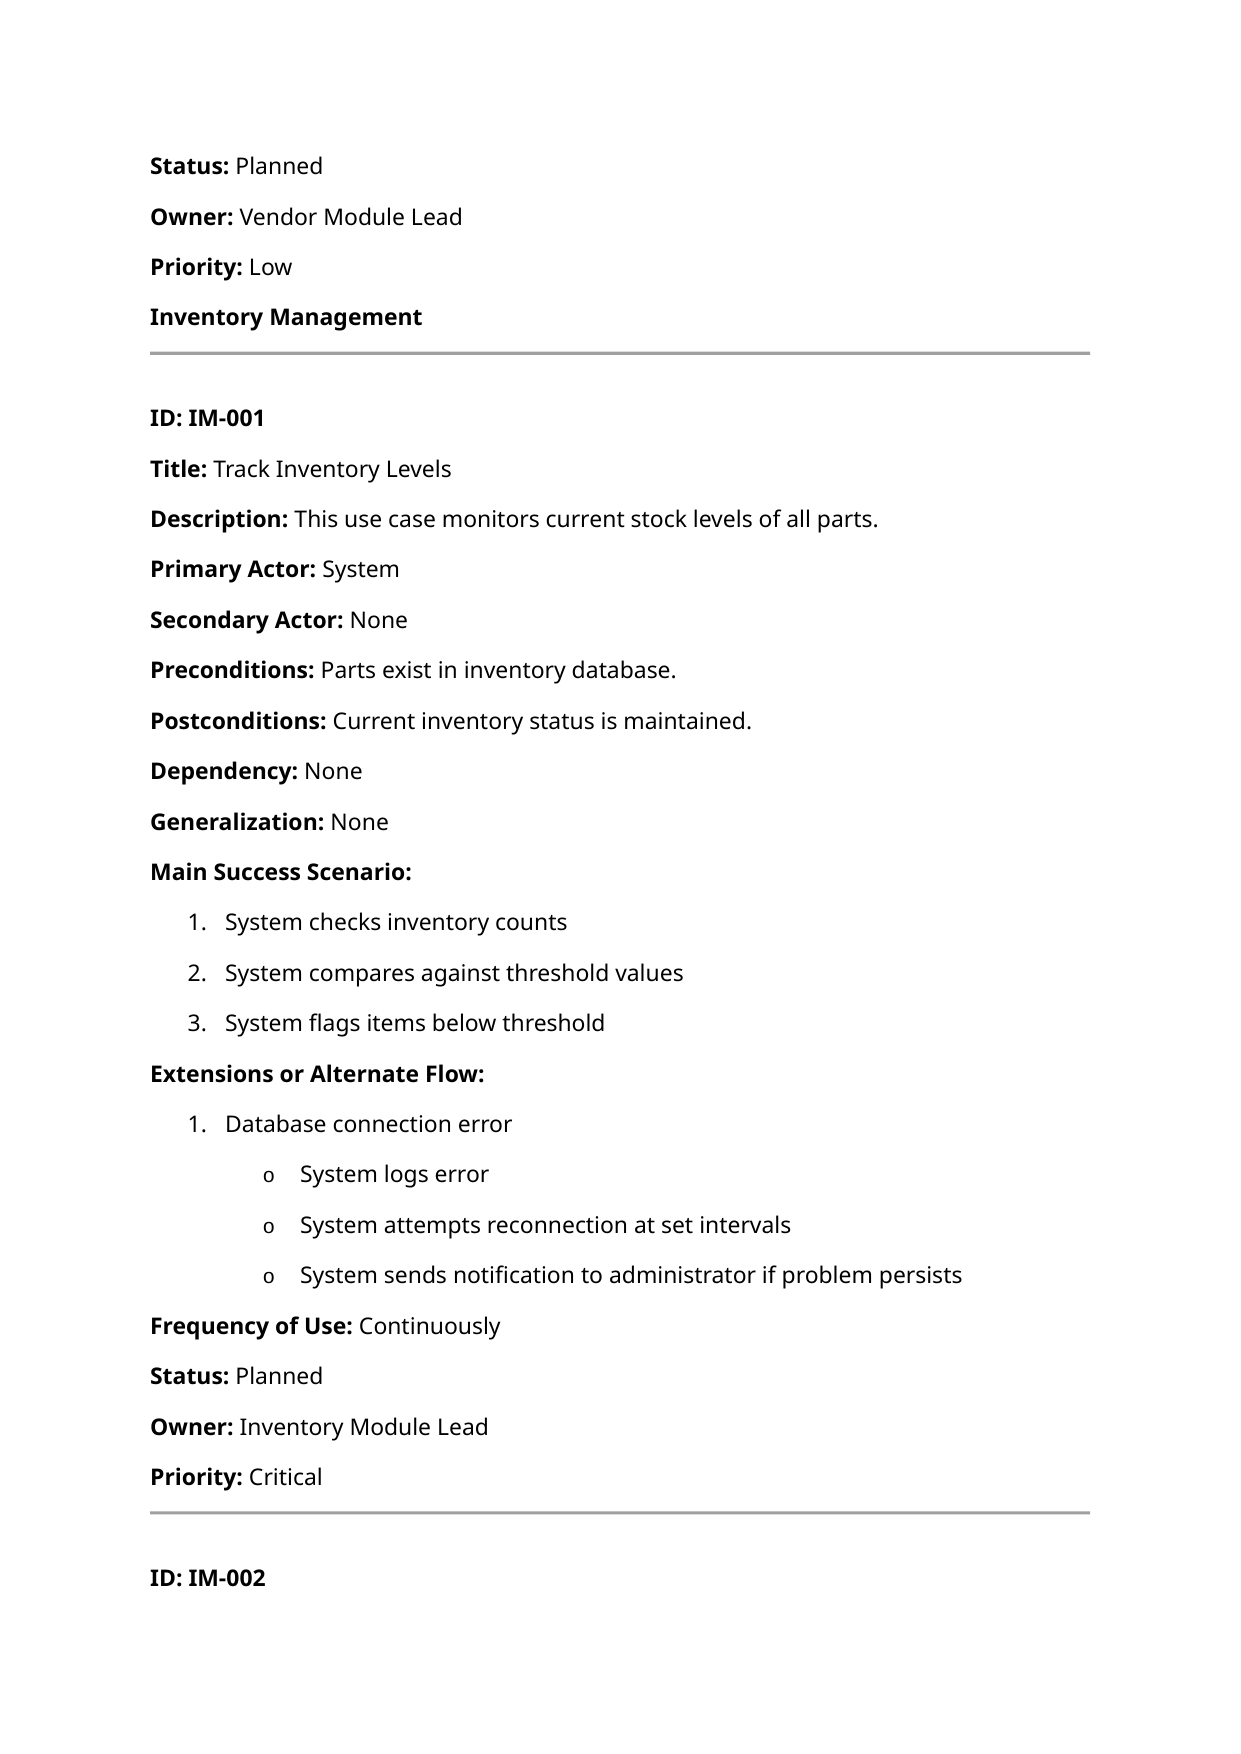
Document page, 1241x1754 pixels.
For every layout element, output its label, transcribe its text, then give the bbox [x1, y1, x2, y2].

text Primary Actor: System [150, 553, 1090, 584]
text Priority: Critical [150, 1461, 1090, 1492]
list System attempts reconnection at set intervals [262, 1209, 1090, 1240]
text Frequency of Use: Continuously [150, 1309, 1090, 1341]
text Main Success Scenario: [150, 856, 1090, 887]
text Title: Track Inventory Levels [150, 452, 1090, 484]
text Generalization: None [150, 805, 1090, 837]
text ID: IM-001 [150, 402, 1090, 433]
text Secondary Actor: None [150, 604, 1090, 635]
text Description: This use case monitors current stock levels of all parts. [150, 503, 1090, 534]
text Inventory Management [150, 301, 1090, 332]
list System checks inventory counts [187, 906, 1090, 937]
text Status: Planned [150, 150, 1090, 181]
text Dependency: None [150, 755, 1090, 786]
list System flags items below threshold [187, 1007, 1090, 1038]
text Extensions or Alternate Flow: [150, 1057, 1090, 1089]
text Status: Planned [150, 1360, 1090, 1391]
list Database connection error [187, 1108, 1090, 1139]
text Owner: Inventory Module Lead [150, 1410, 1090, 1442]
text Postconditions: Current inventory status is maintained. [150, 704, 1090, 736]
text Priority: Low [150, 251, 1090, 282]
text Preconditions: Parts exist in inventory database. [150, 654, 1090, 685]
list System sends notification to administrator if problem persists [262, 1259, 1090, 1290]
text Owner: Vendor Module Lead [150, 200, 1090, 232]
text ID: IM-002 [150, 1562, 1090, 1593]
list System logs error [262, 1158, 1090, 1189]
list System compares against threshold values [187, 957, 1090, 988]
